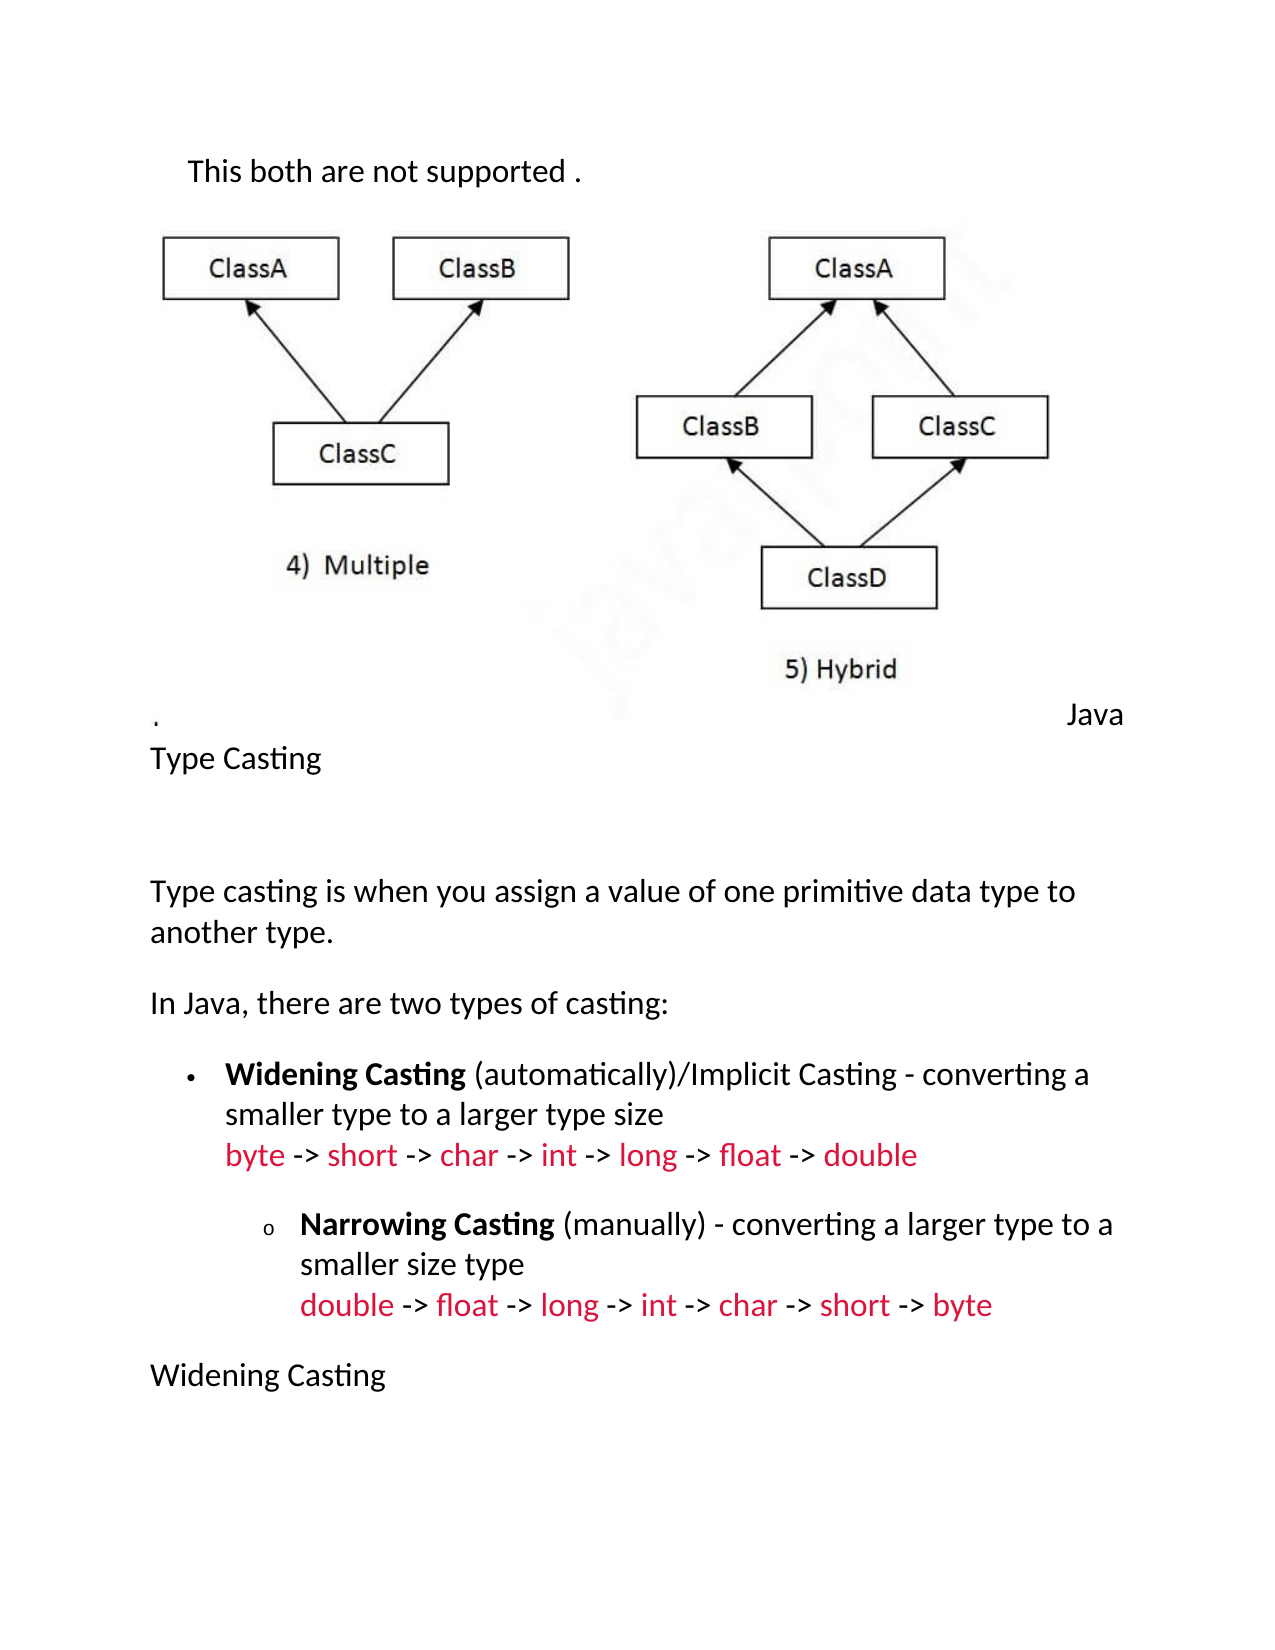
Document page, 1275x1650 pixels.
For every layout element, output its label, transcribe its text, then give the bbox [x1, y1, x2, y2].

text In Java, there are two types of casting: [150, 982, 1125, 1022]
text Type casting is when you assign a value of one primitive data type to another type. [150, 870, 1125, 952]
list Narrowing Casting (manually) - converting a larger type to a smaller size type double -> float -> long -> int -> char -> short -> byte [262, 1203, 1125, 1325]
list Widening Casting (automatically)/Implicit Casting - converting a smaller type to a larger type size byte -> short -> char -> int -> long -> float -> double [187, 1052, 1125, 1203]
subtitle Widening Casting [150, 1354, 1125, 1395]
picture [150, 210, 1067, 726]
text This both are not supported . [187, 150, 1125, 191]
